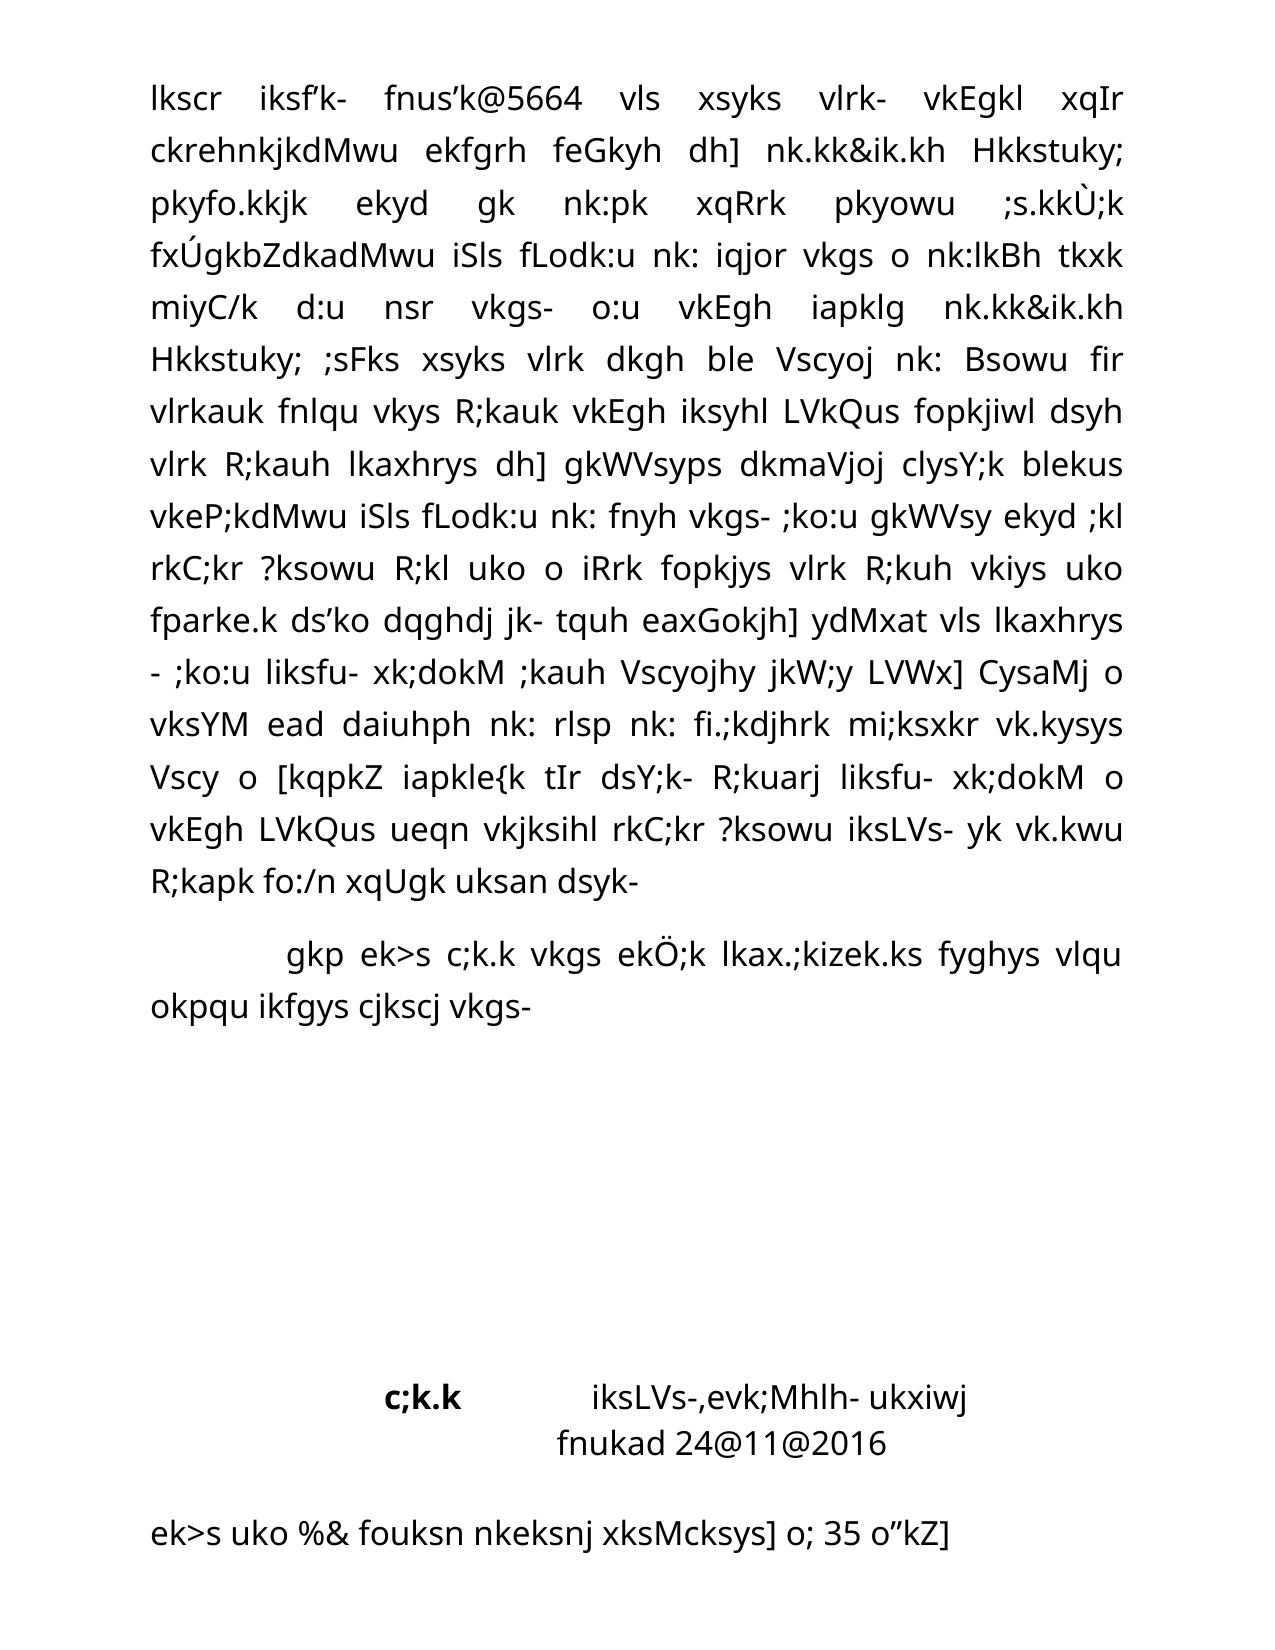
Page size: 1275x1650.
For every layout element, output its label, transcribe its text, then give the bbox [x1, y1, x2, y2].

text fnukad 24@11@2016 [150, 1419, 1125, 1465]
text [150, 75, 1125, 903]
text gkp ek>s c;k.k vkgs ekÖ;k lkax.;kizek.ks fyghys vlqu okpqu ikfgys cjkscj vkgs- [150, 931, 1125, 1028]
text c;k.k iksLVs-,evk;Mhlh- ukxiwj [150, 1374, 1125, 1419]
text ek>s uko %& fouksn nkeksnj xksMcksys] o; 35 o”kZ] [150, 1510, 1125, 1556]
